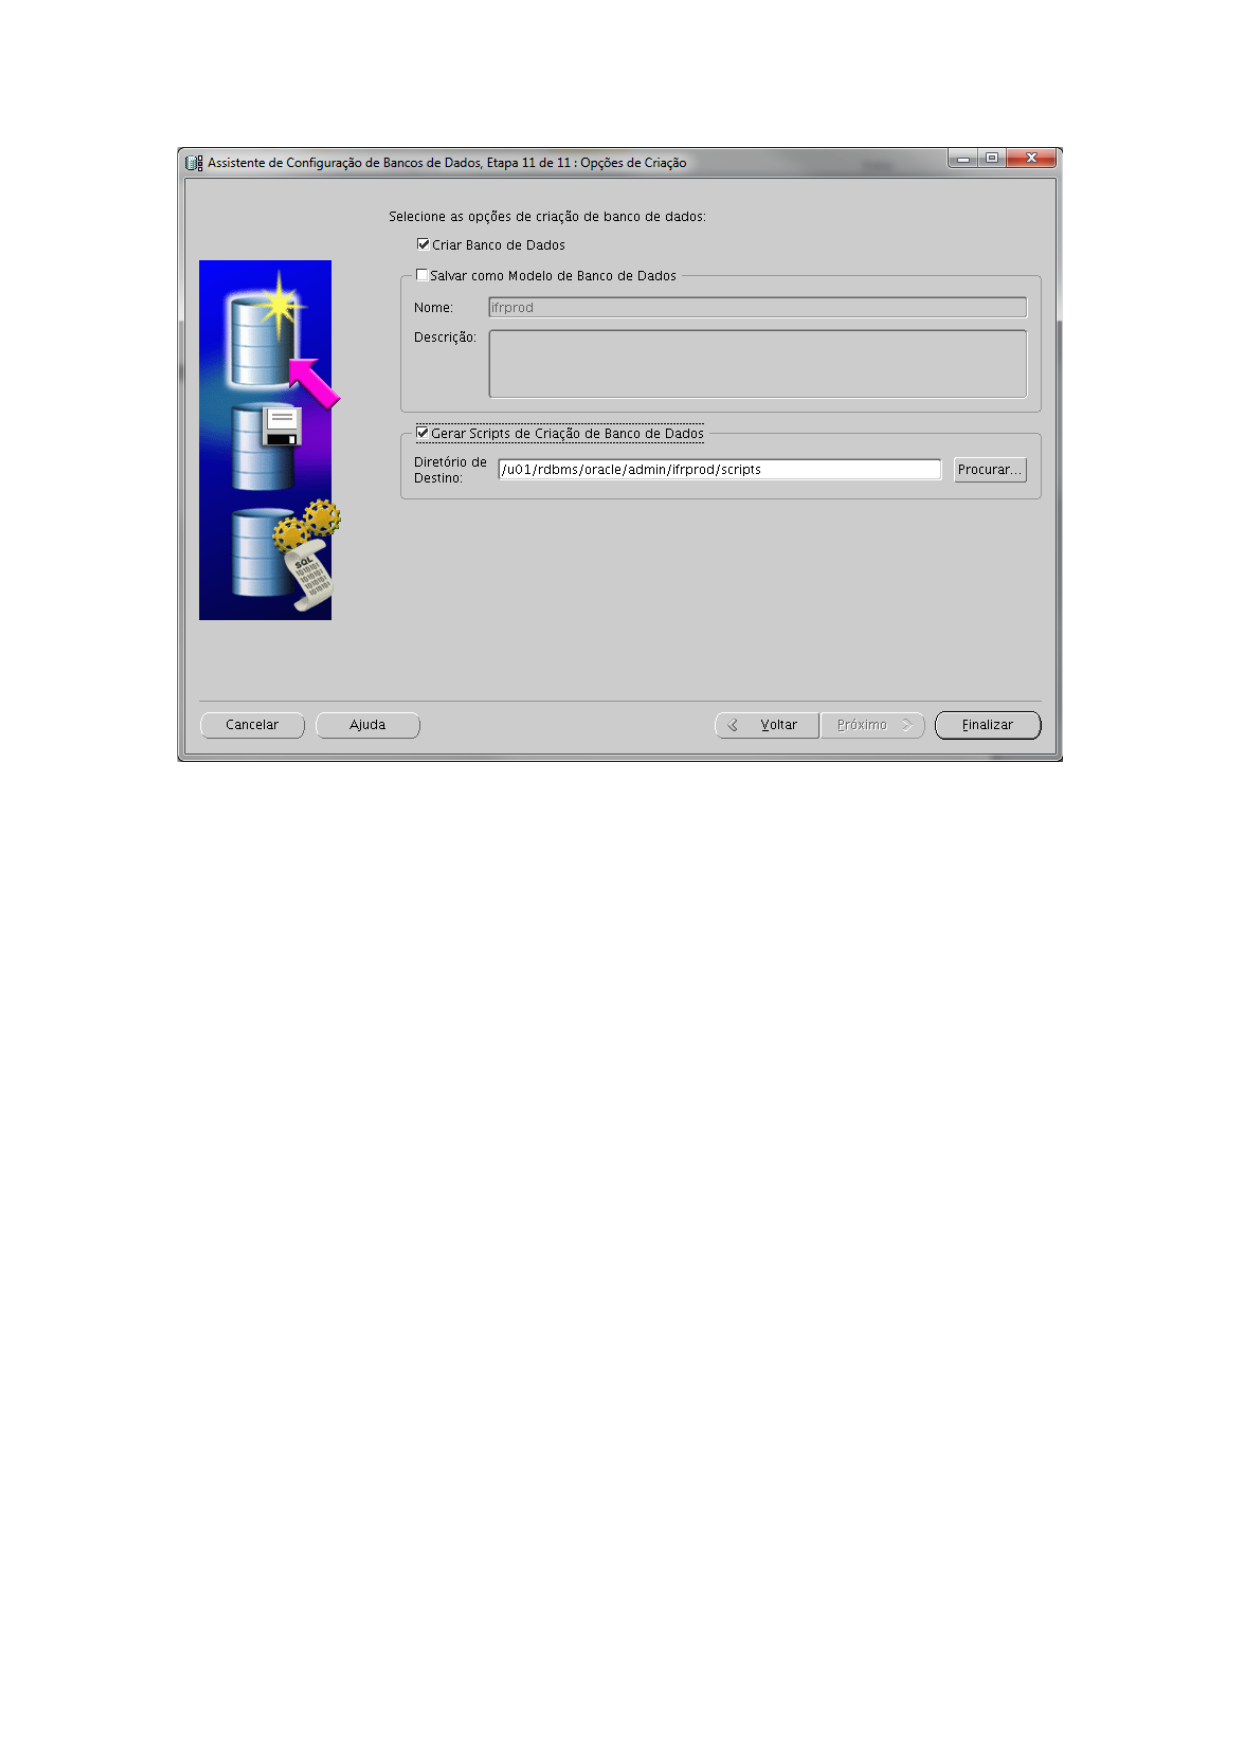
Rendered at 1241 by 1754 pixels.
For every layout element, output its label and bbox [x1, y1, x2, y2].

picture [177, 147, 1063, 762]
